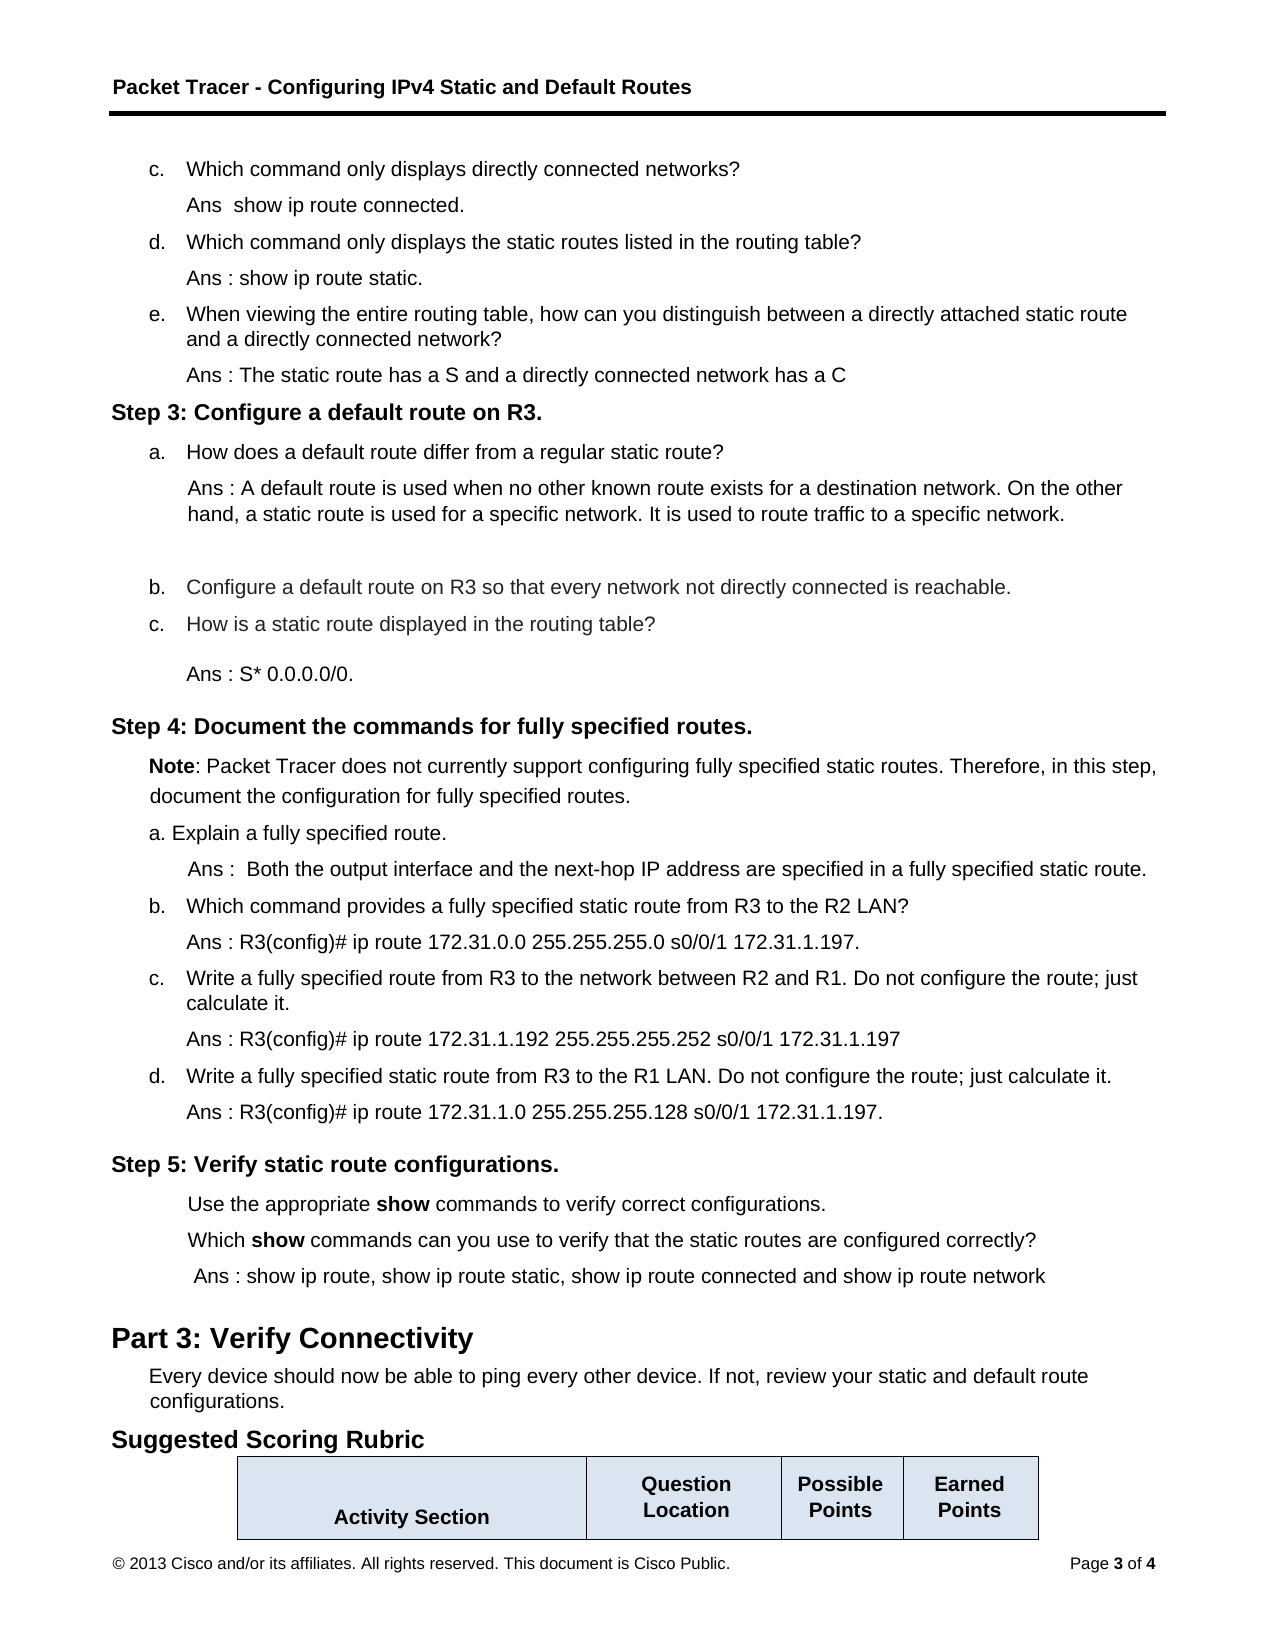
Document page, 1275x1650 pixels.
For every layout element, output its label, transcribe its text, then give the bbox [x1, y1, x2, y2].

text a. Explain a fully specified route. [148, 821, 1160, 844]
text Ans : R3(config)# ip route 172.31.1.192 255.255.255.252 s0/0/1 172.31.1.197 [186, 1027, 1160, 1051]
list How does a default route differ from a regular static route? [148, 440, 1160, 464]
list Which command provides a fully specified static route from R3 to the R2 LAN? [148, 893, 1160, 917]
text Ans : show ip route, show ip route static, show ip route connected and show ip route network [187, 1264, 1160, 1288]
text Step 3: Configure a default route on R3. [111, 399, 1160, 425]
text Ans : R3(config)# ip route 172.31.0.0 255.255.255.0 s0/0/1 172.31.1.197. [186, 930, 1160, 954]
list Configure a default route on R3 so that every network not directly connected is reachable. [148, 575, 1160, 599]
subtitle Part 3: Verify Connectivity [111, 1321, 1160, 1354]
text Which show commands can you use to verify that the static routes are configured correctly? [187, 1228, 1160, 1252]
text Ans show ip route connected. [186, 193, 1160, 217]
text Step 4: Document the commands for fully specified routes. [111, 713, 1160, 739]
text Step 5: Verify static route configurations. [111, 1151, 1160, 1177]
text Ans : show ip route static. [186, 266, 1160, 290]
text Ans : R3(config)# ip route 172.31.1.0 255.255.255.128 s0/0/1 172.31.1.197. [186, 1100, 1160, 1124]
table_header Question Location [587, 1457, 781, 1539]
table_header Activity Section [238, 1457, 586, 1539]
list Write a fully specified static route from R3 to the R1 LAN. Do not configure the route; just calculate it. [148, 1064, 1160, 1088]
text Note: Packet Tracer does not currently support configuring fully specified static routes. Therefore, in this step, document the configuration for fully specified routes. [148, 754, 1160, 808]
text Ans : Both the output interface and the next-hop IP address are specified in a fully specified static route. [187, 857, 1160, 881]
table_header Possible Points [782, 1457, 903, 1539]
list Which command only displays the static routes listed in the routing table? [148, 229, 1160, 253]
list Write a fully specified route from R3 to the network between R2 and R1. Do not configure the route; just calculate it. [148, 966, 1160, 1015]
table_header Earned Points [904, 1457, 1038, 1539]
text Every device should now be able to ping every other device. If not, review your static and default route configurations. [148, 1364, 1160, 1412]
subtitle Suggested Scoring Rubric [111, 1425, 1160, 1453]
text Ans : The static route has a S and a directly connected network has a C [186, 363, 1160, 387]
list When viewing the entire routing table, how can you distinguish between a directly attached static route and a directly connected network? [148, 302, 1160, 351]
list How is a static route displayed in the routing table? [148, 611, 1160, 635]
text Use the appropriate show commands to verify correct configurations. [187, 1192, 1160, 1216]
text Ans : A default route is used when no other known route exists for a destination network. On the other hand, a static route is used for a specific network. It is used to route traffic to a specific network. [187, 476, 1160, 526]
list Which command only displays directly connected networks? [148, 157, 1160, 181]
text Ans : S* 0.0.0.0/0. [186, 662, 1160, 686]
